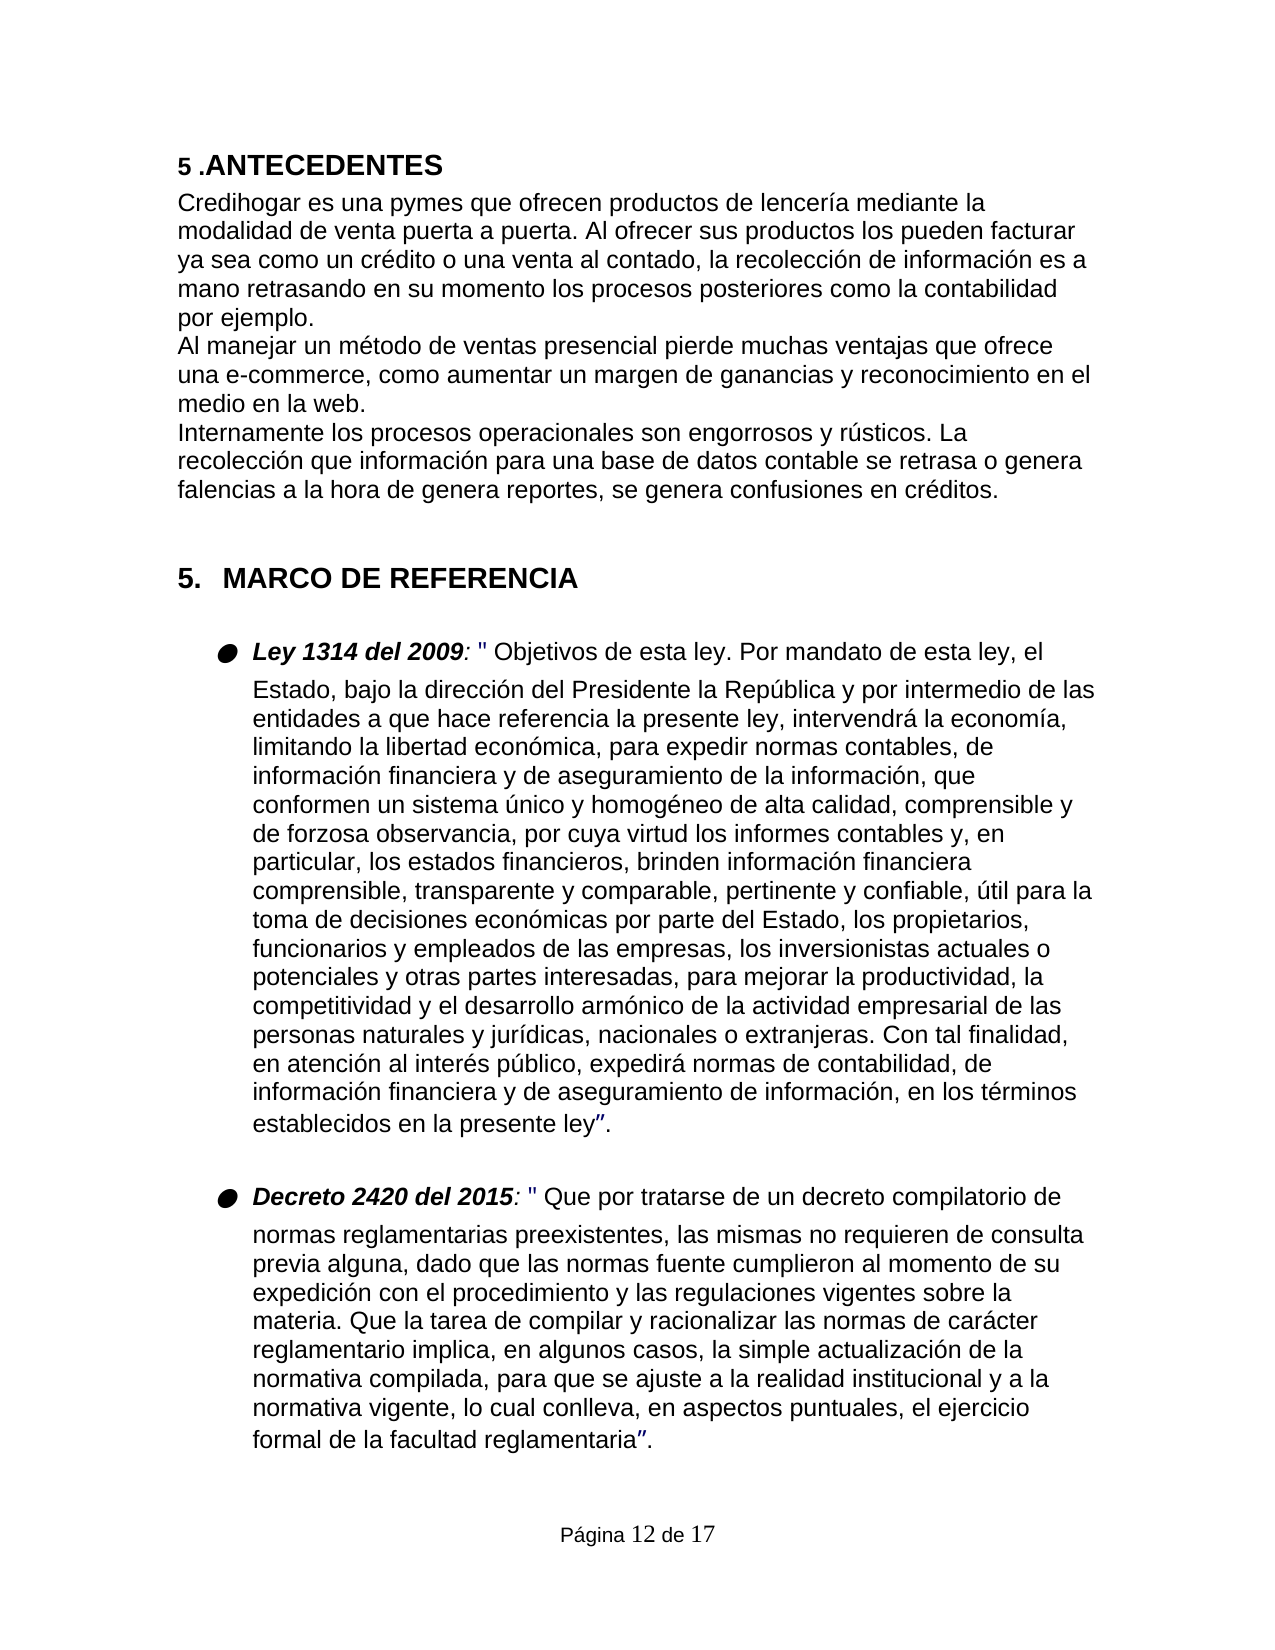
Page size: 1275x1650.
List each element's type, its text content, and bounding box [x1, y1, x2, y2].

subtitle 5 .ANTECEDENTES [177, 148, 1098, 181]
list Decreto 2420 del 2015: " Que por tratarse de un decreto compilatorio de normas reglamentarias preexistentes, las mismas no requieren de consulta previa alguna, dado que las normas fuente cumplieron al momento de su expedición con el procedimiento y las regulaciones vigentes sobre la materia. Que la tarea de compilar y racionalizar las normas de carácter reglamentario implica, en algunos casos, la simple actualización de la normativa compilada, para que se ajuste a la realidad institucional y a la normativa vigente, lo cual conlleva, en aspectos puntuales, el ejercicio formal de la facultad reglamentaria”. [215, 1169, 1098, 1455]
subtitle MARCO DE REFERENCIA [177, 561, 1098, 595]
list Ley 1314 del 2009: " Objetivos de esta ley. Por mandato de esta ley, el Estado, bajo la dirección del Presidente la República y por intermedio de las entidades a que hace referencia la presente ley, intervendrá la economía, limitando la libertad económica, para expedir normas contables, de información financiera y de aseguramiento de la información, que conformen un sistema único y homogéneo de alta calidad, comprensible y de forzosa observancia, por cuya virtud los informes contables y, en particular, los estados financieros, brinden información financiera comprensible, transparente y comparable, pertinente y confiable, útil para la toma de decisiones económicas por parte del Estado, los propietarios, funcionarios y empleados de las empresas, los inversionistas actuales o potenciales y otras partes interesadas, para mejorar la productividad, la competitividad y el desarrollo armónico de la actividad empresarial de las personas naturales y jurídicas, nacionales o extranjeras. Con tal finalidad, en atención al interés público, expedirá normas de contabilidad, de información financiera y de aseguramiento de información, en los términos establecidos en la presente ley”. [215, 623, 1098, 1140]
text Credihogar es una pymes que ofrecen productos de lencería mediante la modalidad de venta puerta a puerta. Al ofrecer sus productos los pueden facturar ya sea como un crédito o una venta al contado, la recolección de información es a mano retrasando en su momento los procesos posteriores como la contabilidad por ejemplo. [177, 187, 1098, 331]
text Internamente los procesos operacionales son engorrosos y rústicos. La recolección que información para una base de datos contable se retrasa o genera falencias a la hora de genera reportes, se genera confusiones en créditos. [177, 417, 1098, 504]
text Al manejar un método de ventas presencial pierde muchas ventajas que ofrece una e-commerce, como aumentar un margen de ganancias y reconocimiento en el medio en la web. [177, 331, 1098, 417]
